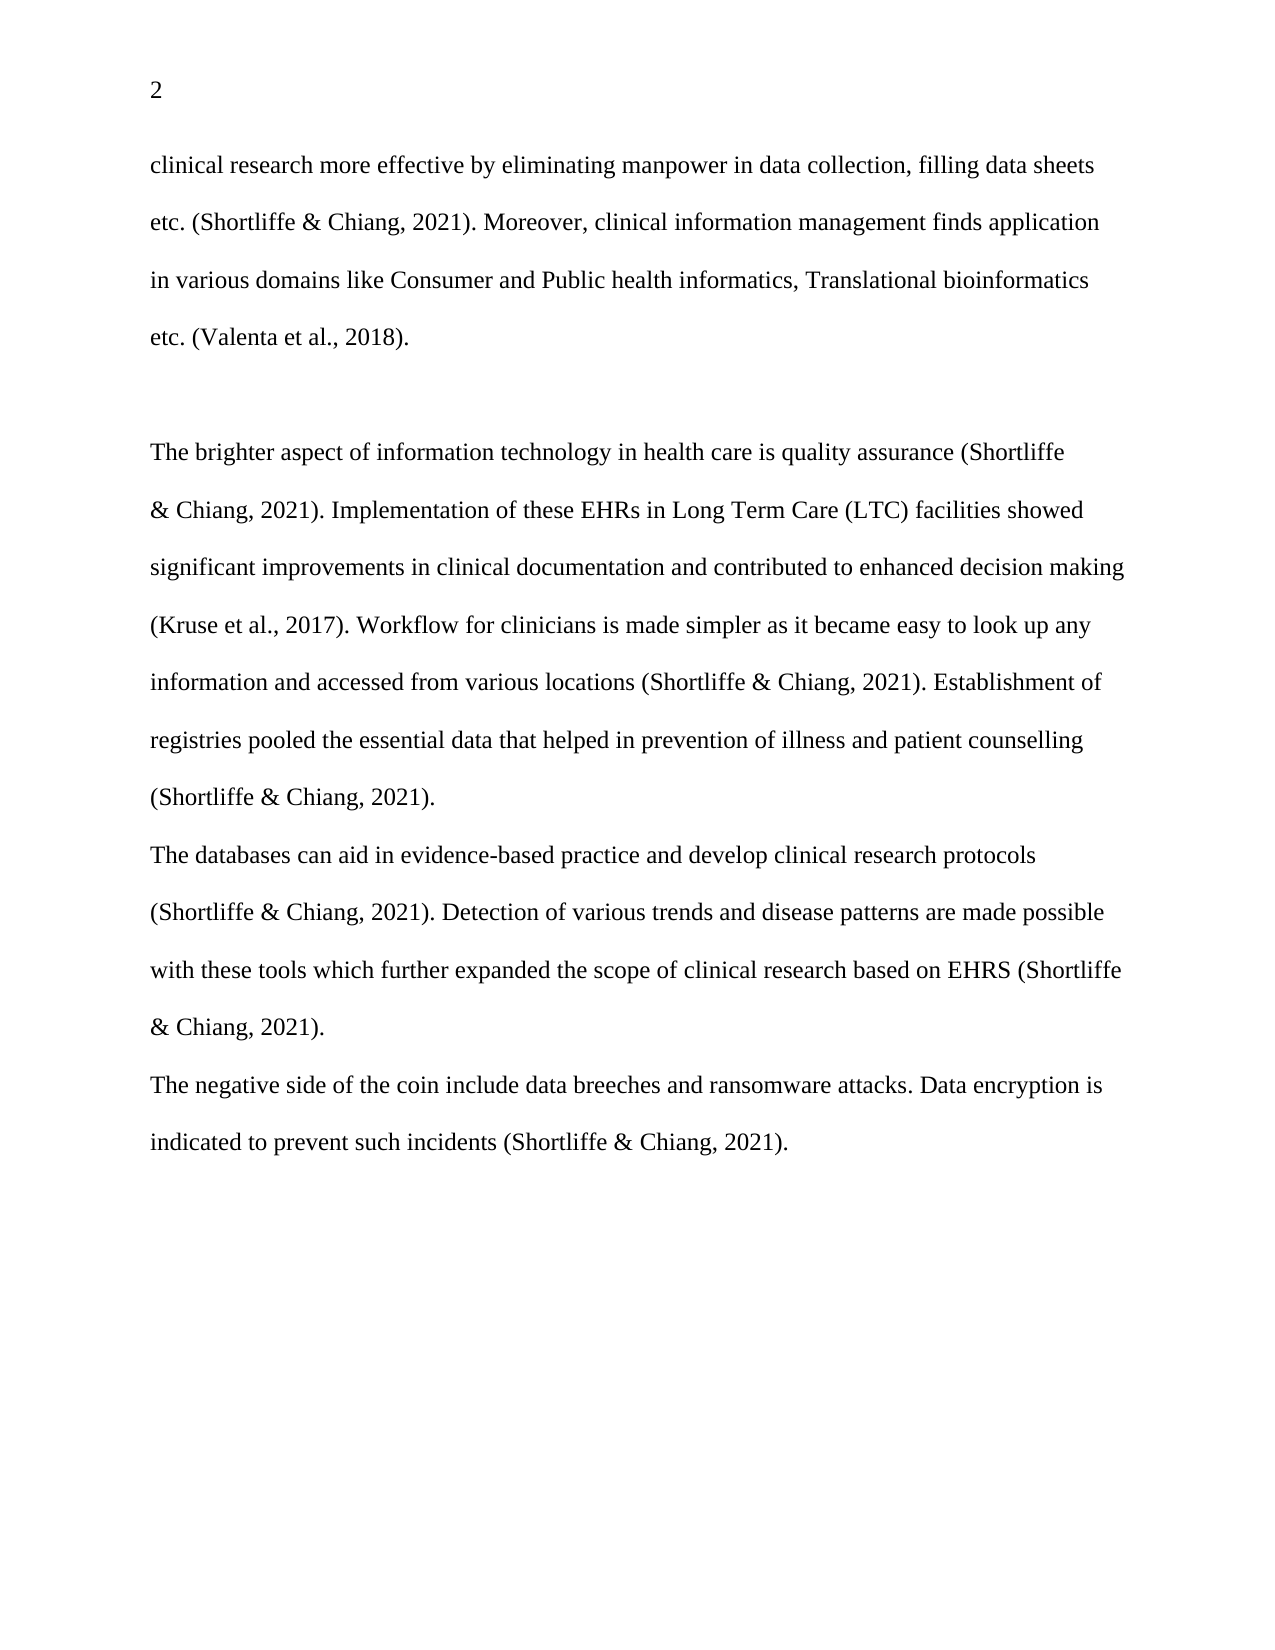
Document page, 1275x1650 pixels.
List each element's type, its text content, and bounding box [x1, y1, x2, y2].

text The databases can aid in evidence-based practice and develop clinical research protocols (Shortliffe & Chiang, 2021). Detection of various trends and disease patterns are made possible with these tools which further expanded the scope of clinical research based on EHRS (Shortliffe & Chiang, 2021). [150, 840, 1125, 1041]
text The brighter aspect of information technology in health care is quality assurance (Shortliffe & Chiang, 2021). Implementation of these EHRs in Long Term Care (LTC) facilities showed significant improvements in clinical documentation and contributed to enhanced decision making (Kruse et al., 2017). Workflow for clinicians is made simpler as it became easy to look up any information and accessed from various locations (Shortliffe & Chiang, 2021). Establishment of registries pooled the essential data that helped in prevention of illness and patient counselling (Shortliffe & Chiang, 2021). [150, 437, 1125, 811]
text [150, 150, 1125, 351]
text The negative side of the coin include data breeches and ransomware attacks. Data encryption is indicated to prevent such incidents (Shortliffe & Chiang, 2021). [150, 1070, 1125, 1156]
